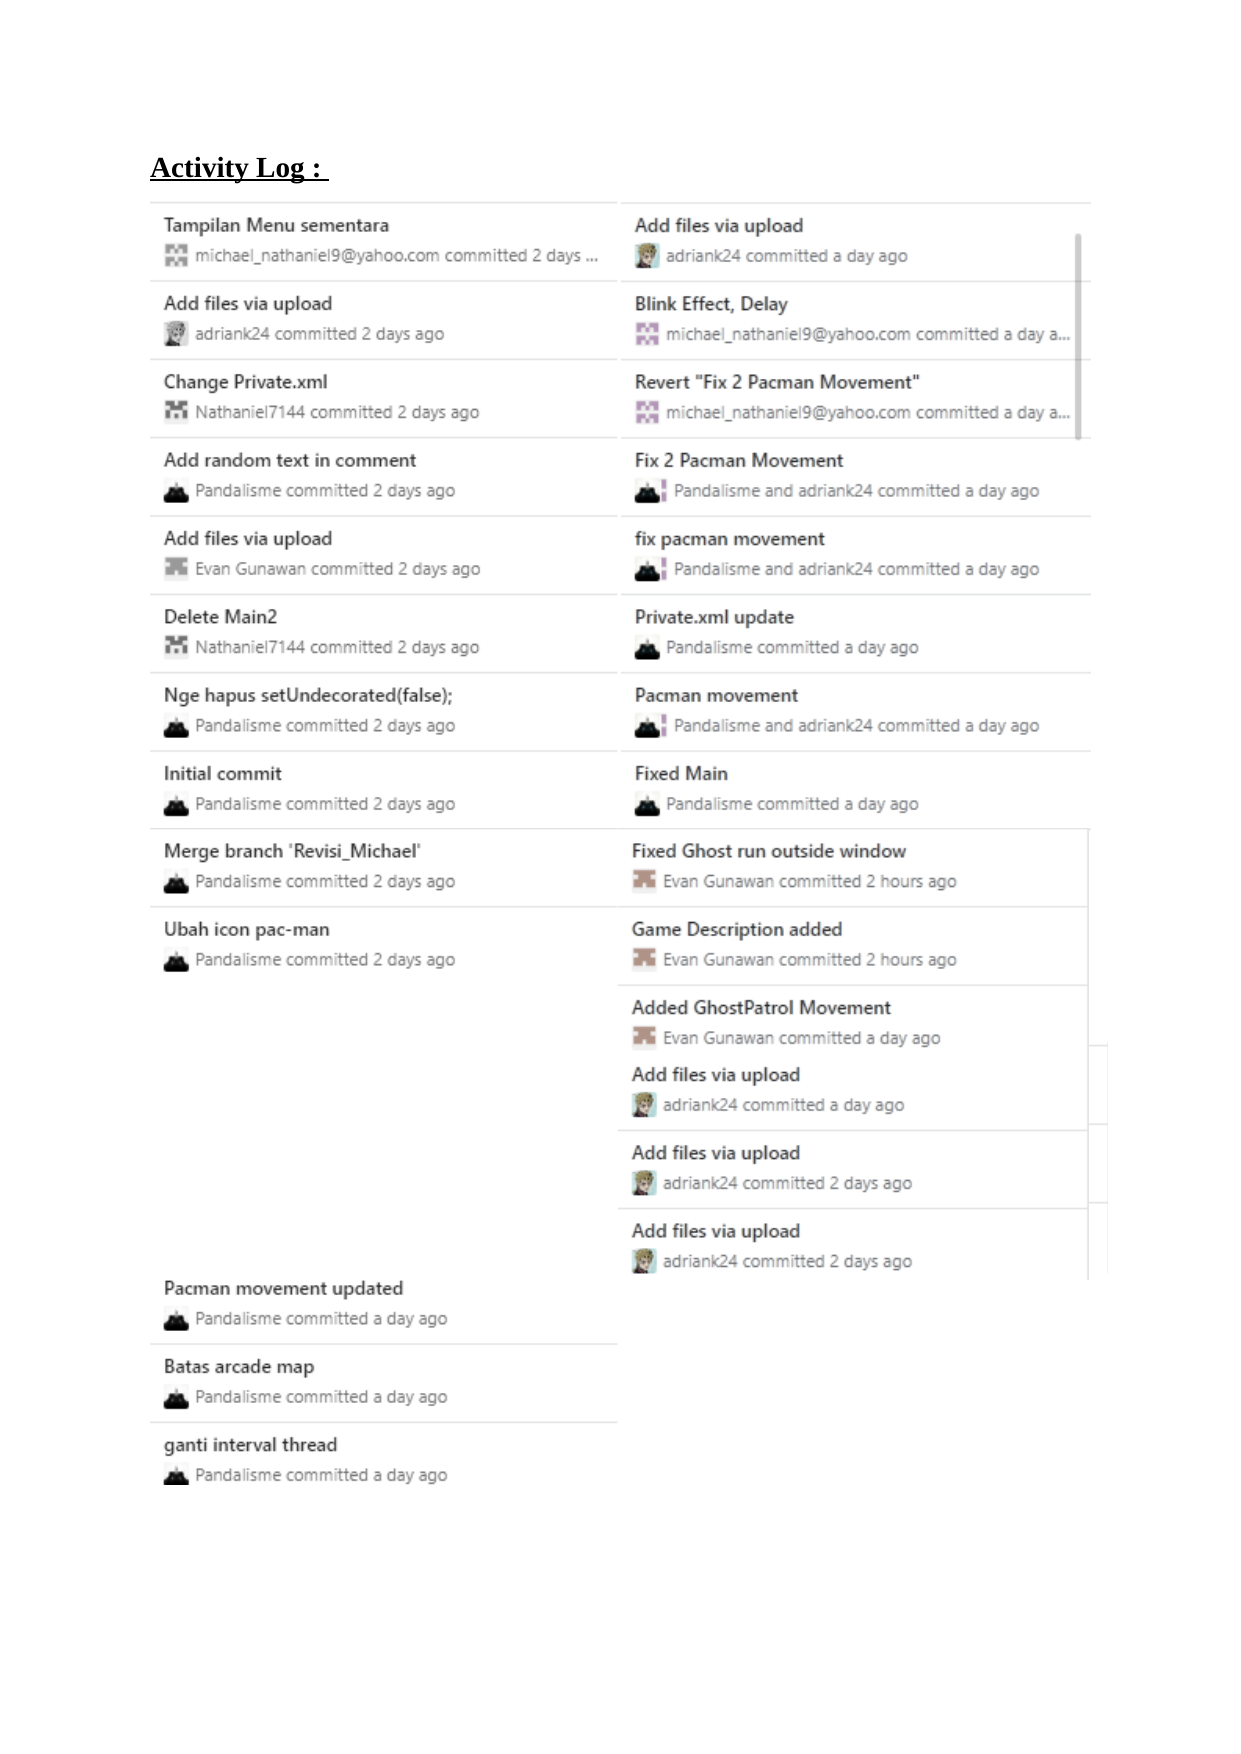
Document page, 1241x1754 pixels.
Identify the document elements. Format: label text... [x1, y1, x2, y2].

picture [618, 201, 1091, 1280]
list Activity Log : [150, 150, 1090, 183]
